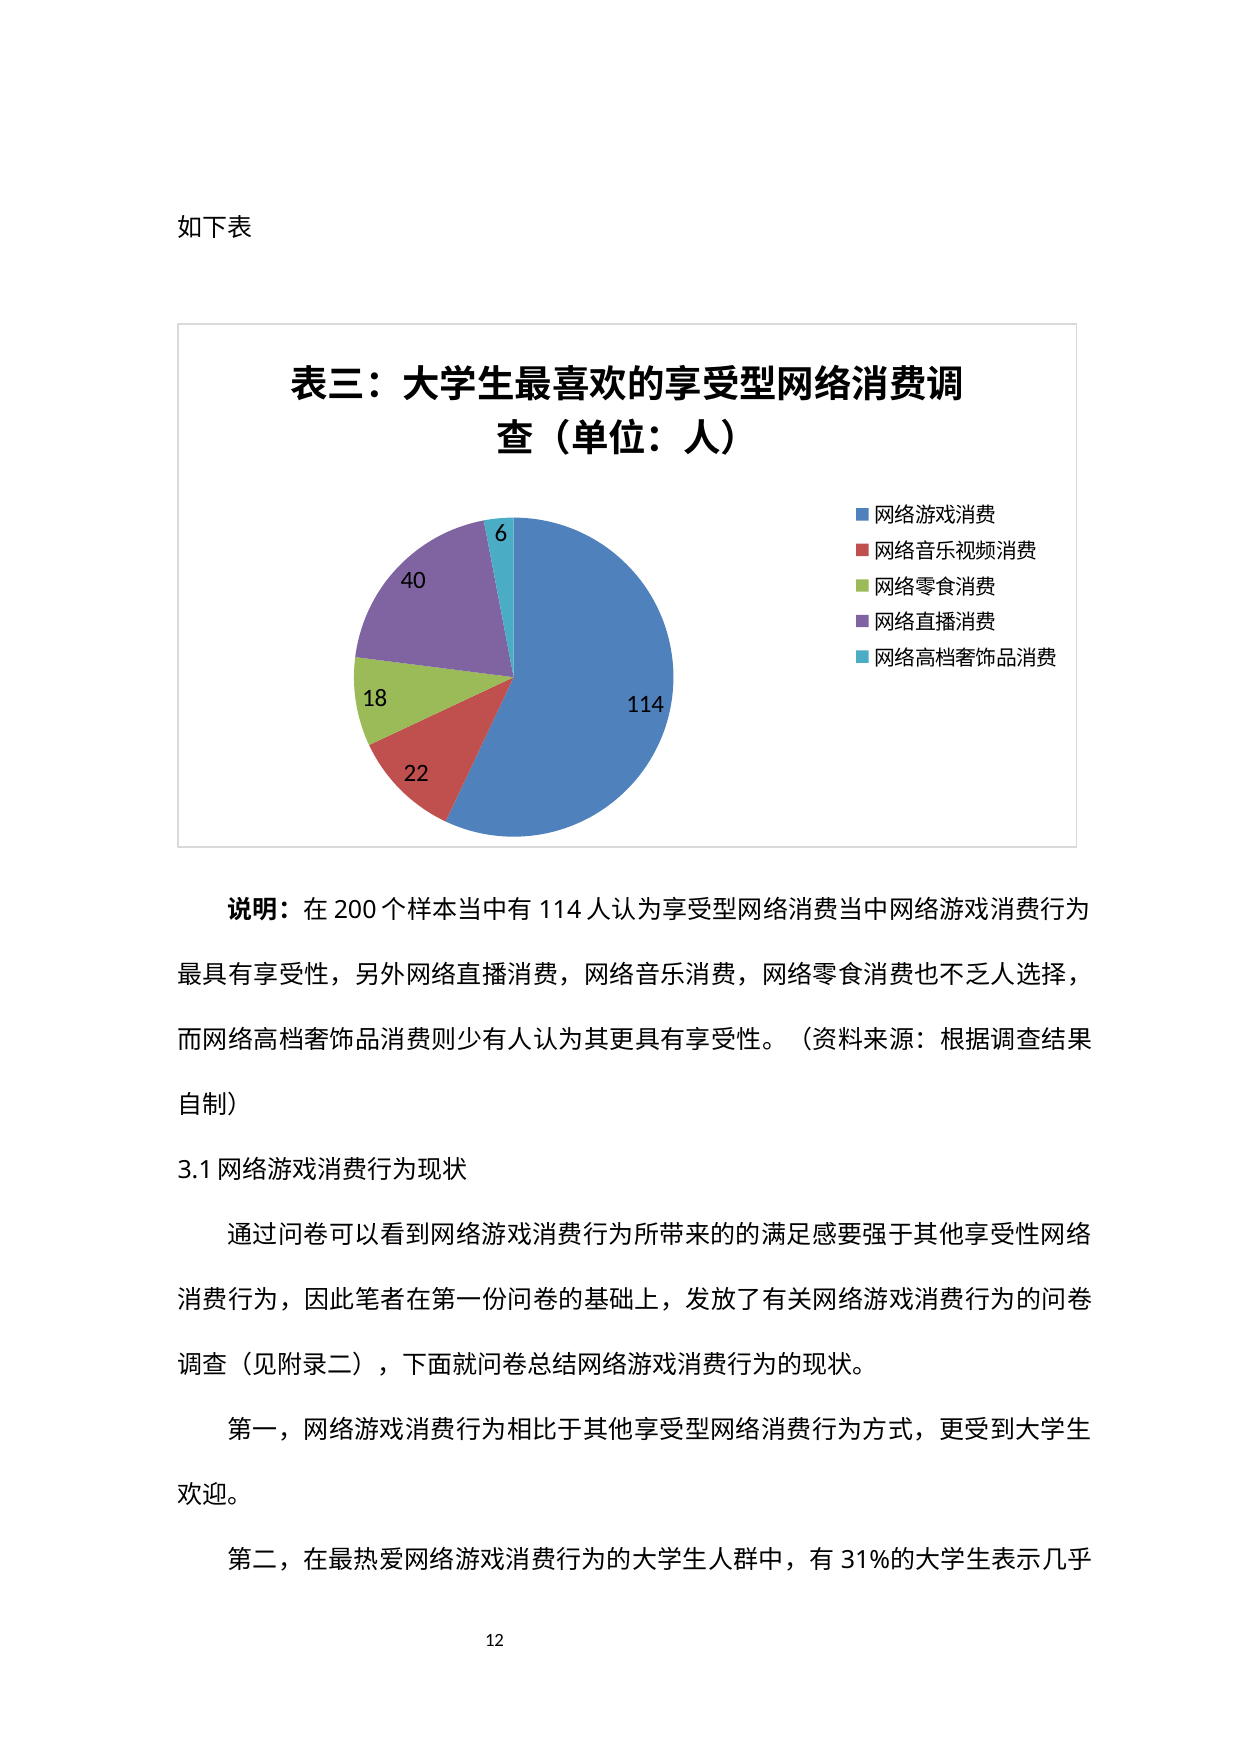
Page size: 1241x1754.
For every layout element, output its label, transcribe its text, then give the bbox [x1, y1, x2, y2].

text 说明：在200个样本当中有114人认为享受型网络消费当中网络游戏消费行为最具有享受性，另外网络直播消费，网络音乐消费，网络零食消费也不乏人选择，而网络高档奢饰品消费则少有人认为其更具有享受性。（资料来源：根据调查结果自制） [177, 876, 1093, 1136]
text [177, 193, 1093, 258]
text 第一，网络游戏消费行为相比于其他享受型网络消费行为方式，更受到大学生欢迎。 [177, 1396, 1093, 1526]
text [177, 1526, 1093, 1591]
text 通过问卷可以看到网络游戏消费行为所带来的的满足感要强于其他享受性网络消费行为，因此笔者在第一份问卷的基础上，发放了有关网络游戏消费行为的问卷调查（见附录二），下面就问卷总结网络游戏消费行为的现状。 [177, 1201, 1093, 1396]
text 3.1网络游戏消费行为现状 [177, 1136, 1093, 1201]
